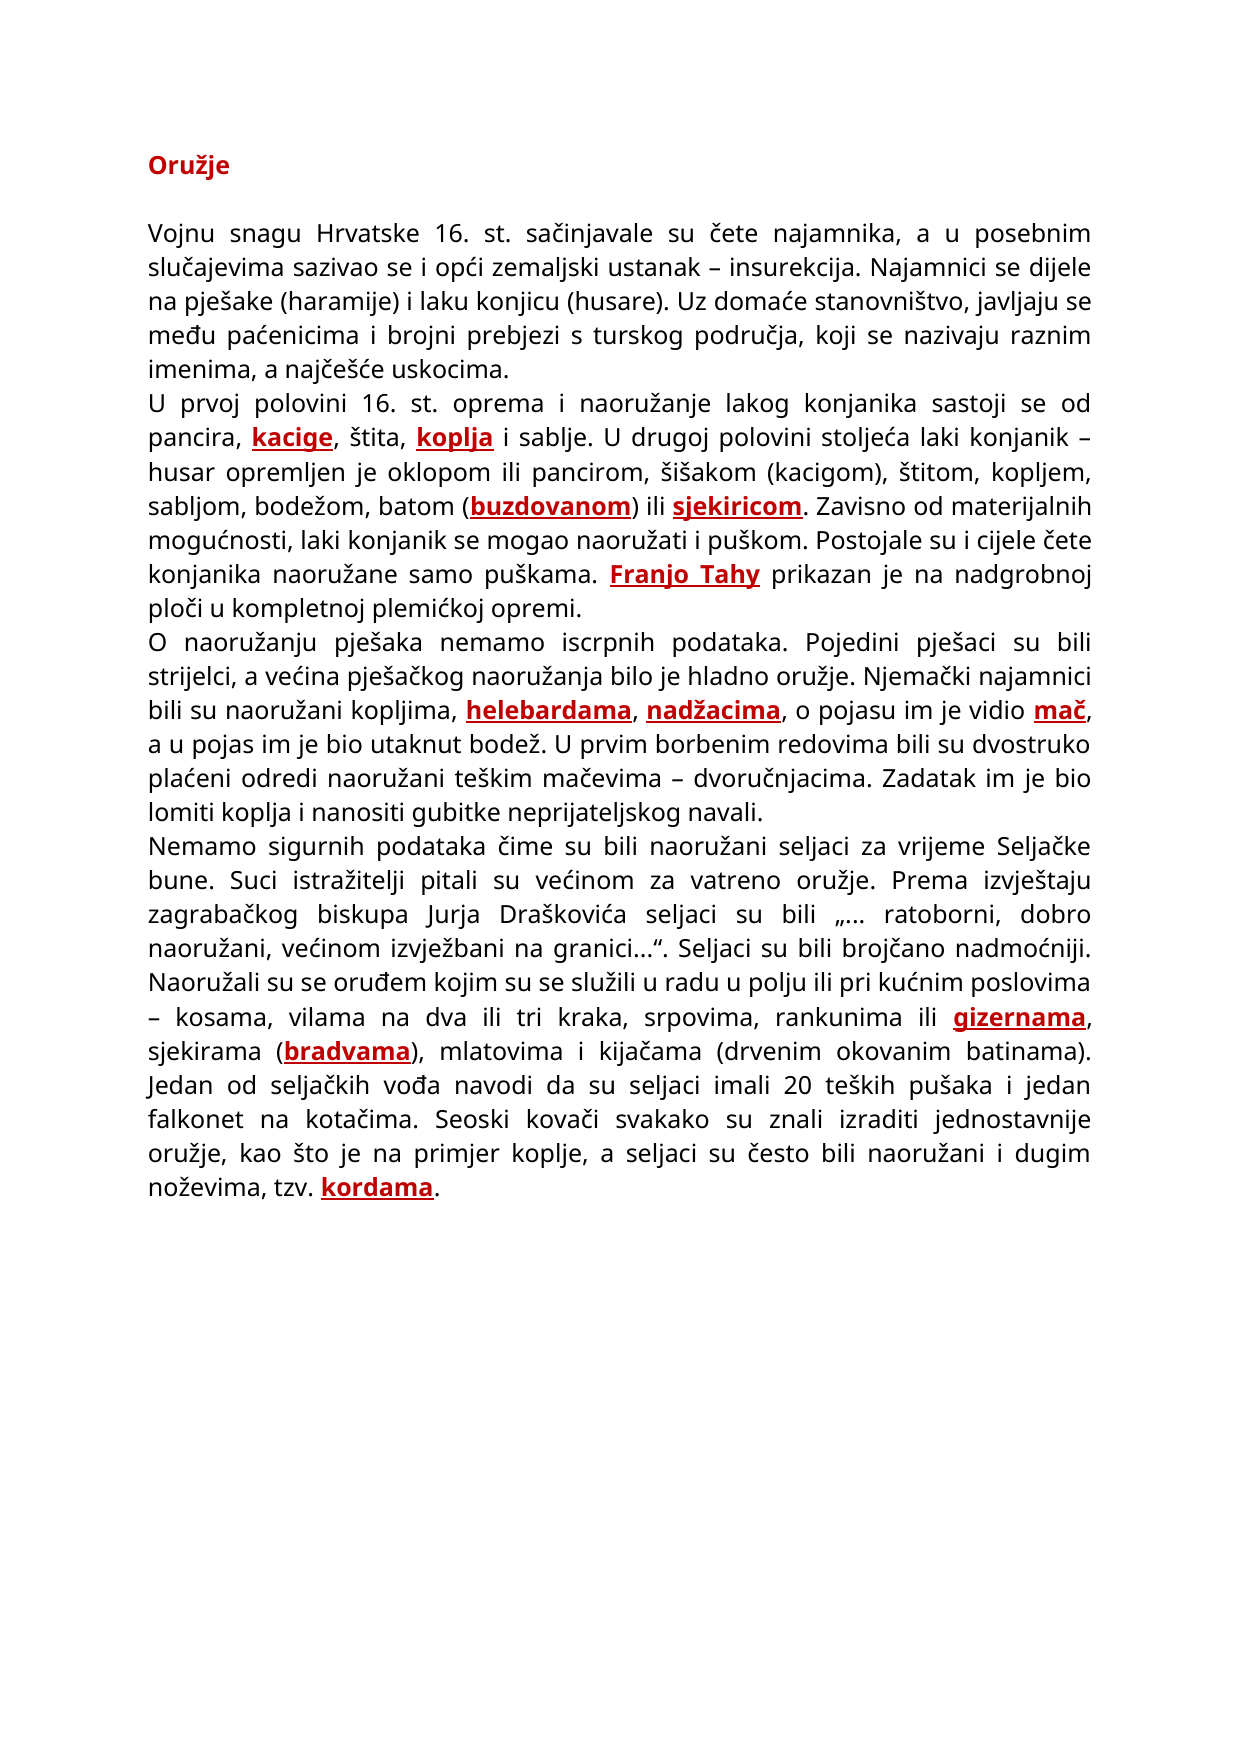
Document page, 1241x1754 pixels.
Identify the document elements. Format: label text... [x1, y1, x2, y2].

text O naoružanju pješaka nemamo iscrpnih podataka. Pojedini pješaci su bili strijelci, a većina pješačkog naoružanja bilo je hladno oružje. Njemački najamnici bili su naoružani kopljima, helebardama, nadžacima, o pojasu im je vidio mač, a u pojas im je bio utaknut bodež. U prvim borbenim redovima bili su dvostruko plaćeni odredi naoružani teškim mačevima – dvoručnjacima. Zadatak im je bio lomiti koplja i nanositi gubitke neprijateljskog navali. [148, 624, 1093, 829]
text U prvoj polovini 16. st. oprema i naoružanje lakog konjanika sastoji se od pancira, kacige, štita, koplja i sablje. U drugoj polovini stoljeća laki konjanik – husar opremljen je oklopom ili pancirom, šišakom (kacigom), štitom, kopljem, sabljom, bodežom, batom (buzdovanom) ili sjekiricom. Zavisno od materijalnih mogućnosti, laki konjanik se mogao naoružati i puškom. Postojale su i cijele čete konjanika naoružane samo puškama. Franjo Tahy prikazan je na nadgrobnoj ploči u kompletnoj plemićkoj opremi. [148, 386, 1093, 624]
text Vojnu snagu Hrvatske 16. st. sačinjavale su čete najamnika, a u posebnim slučajevima sazivao se i opći zemaljski ustanak – insurekcija. Najamnici se dijele na pješake (haramije) i laku konjicu (husare). Uz domaće stanovništvo, javljaju se među paćenicima i brojni prebjezi s turskog područja, koji se nazivaju raznim imenima, a najčešće uskocima. [148, 216, 1093, 386]
text Oružje [148, 148, 1093, 182]
text Nemamo sigurnih podataka čime su bili naoružani seljaci za vrijeme Seljačke bune. Suci istražitelji pitali su većinom za vatreno oružje. Prema izvještaju zagrabačkog biskupa Jurja Draškovića seljaci su bili „... ratoborni, dobro naoružani, većinom izvježbani na granici...“. Seljaci su bili brojčano nadmoćniji. Naoružali su se oruđem kojim su se služili u radu u polju ili pri kućnim poslovima – kosama, vilama na dva ili tri kraka, srpovima, rankunima ili gizernama, sjekirama (bradvama), mlatovima i kijačama (drvenim okovanim batinama). Jedan od seljačkih vođa navodi da su seljaci imali 20 teških pušaka i jedan falkonet na kotačima. Seoski kovači svakako su znali izraditi jednostavnije oružje, kao što je na primjer koplje, a seljaci su često bili naoružani i dugim noževima, tzv. kordama. [148, 829, 1093, 1203]
